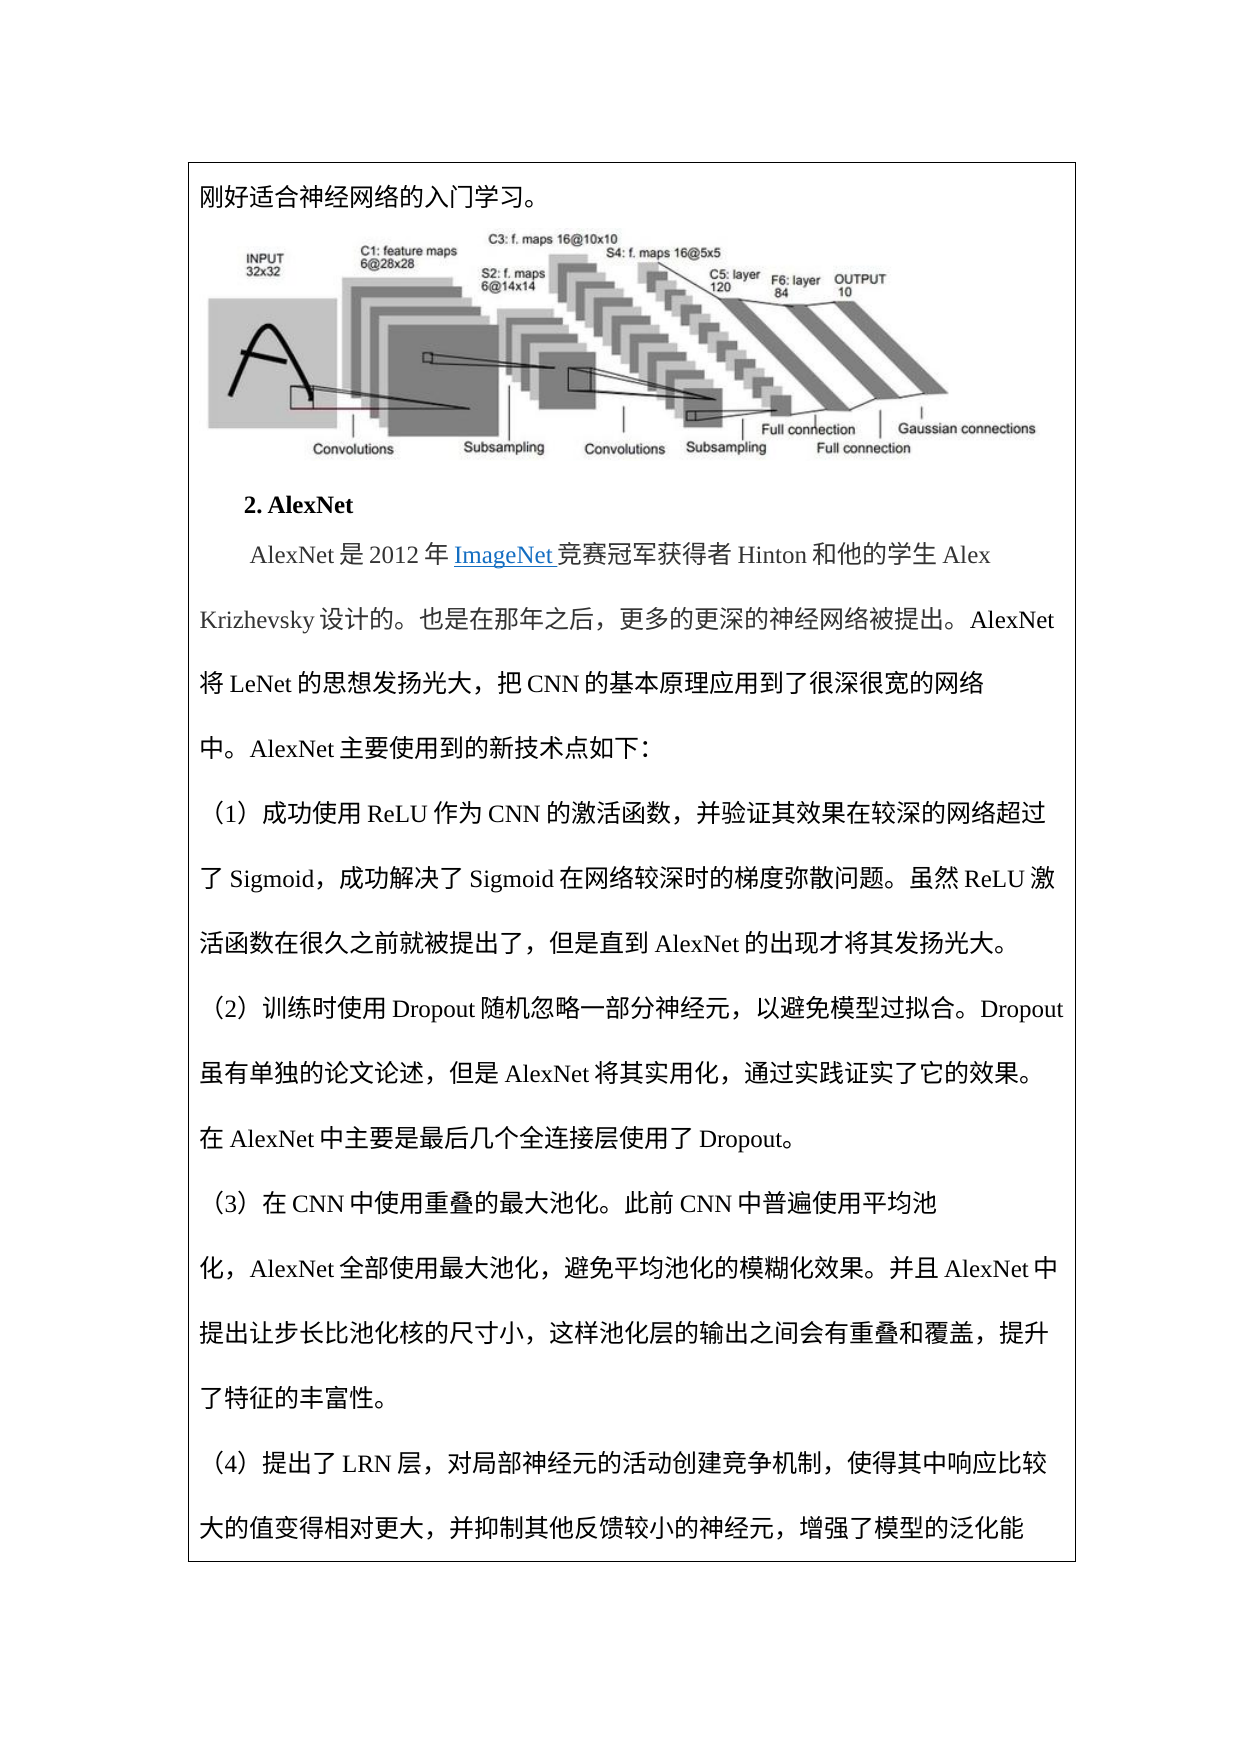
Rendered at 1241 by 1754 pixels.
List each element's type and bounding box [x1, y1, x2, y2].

table_cell [189, 163, 1075, 1561]
picture [199, 228, 1040, 461]
